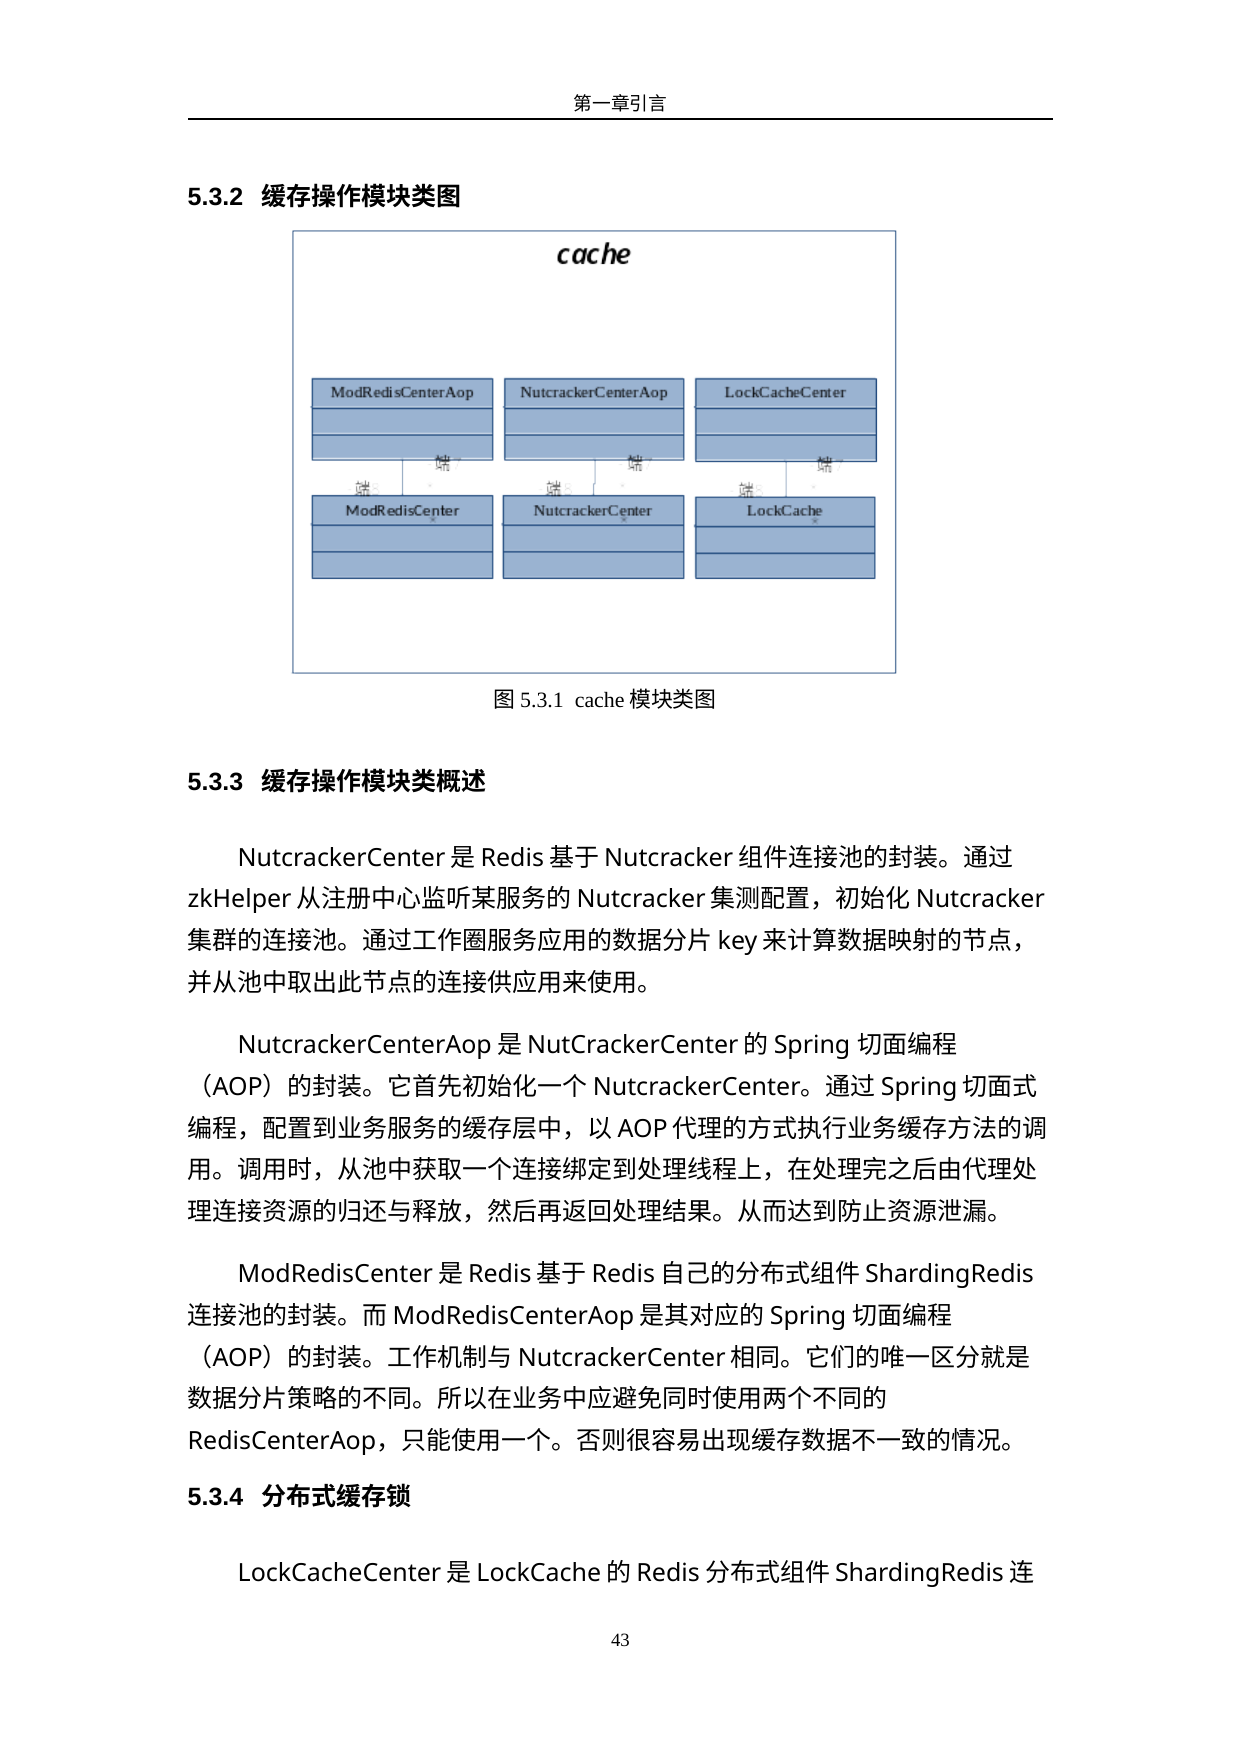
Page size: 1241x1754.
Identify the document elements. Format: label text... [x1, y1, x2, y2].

text NutcrackerCenter是Redis基于Nutcracker组件连接池的封装。通过zkHelper从注册中心监听某服务的Nutcracker集测配置，初始化Nutcracker集群的连接池。通过工作圈服务应用的数据分片key来计算数据映射的节点，并从池中取出此节点的连接供应用来使用。 [187, 833, 1053, 999]
subtitle 分布式缓存锁 [187, 1462, 1053, 1527]
subtitle 缓存操作模块类概述 [187, 747, 1053, 812]
text 图5.3.1 cache模块类图 [187, 682, 1053, 714]
subtitle 缓存操作模块类图 [187, 162, 1053, 227]
text ModRedisCenter是Redis基于Redis自己的分布式组件ShardingRedis连接池的封装。而ModRedisCenterAop是其对应的Spring 切面编程（AOP）的封装。工作机制与NutcrackerCenter相同。它们的唯一区分就是数据分片策略的不同。所以在业务中应避免同时使用两个不同的RedisCenterAop，只能使用一个。否则很容易出现缓存数据不一致的情况。 [187, 1249, 1053, 1458]
text LockCacheCenter是LockCache的Redis分布式组件ShardingRedis连接池的封装。而LockCache是工作圈业务中很重要的一个分布式缓存锁的实现。 [187, 1548, 1053, 1589]
